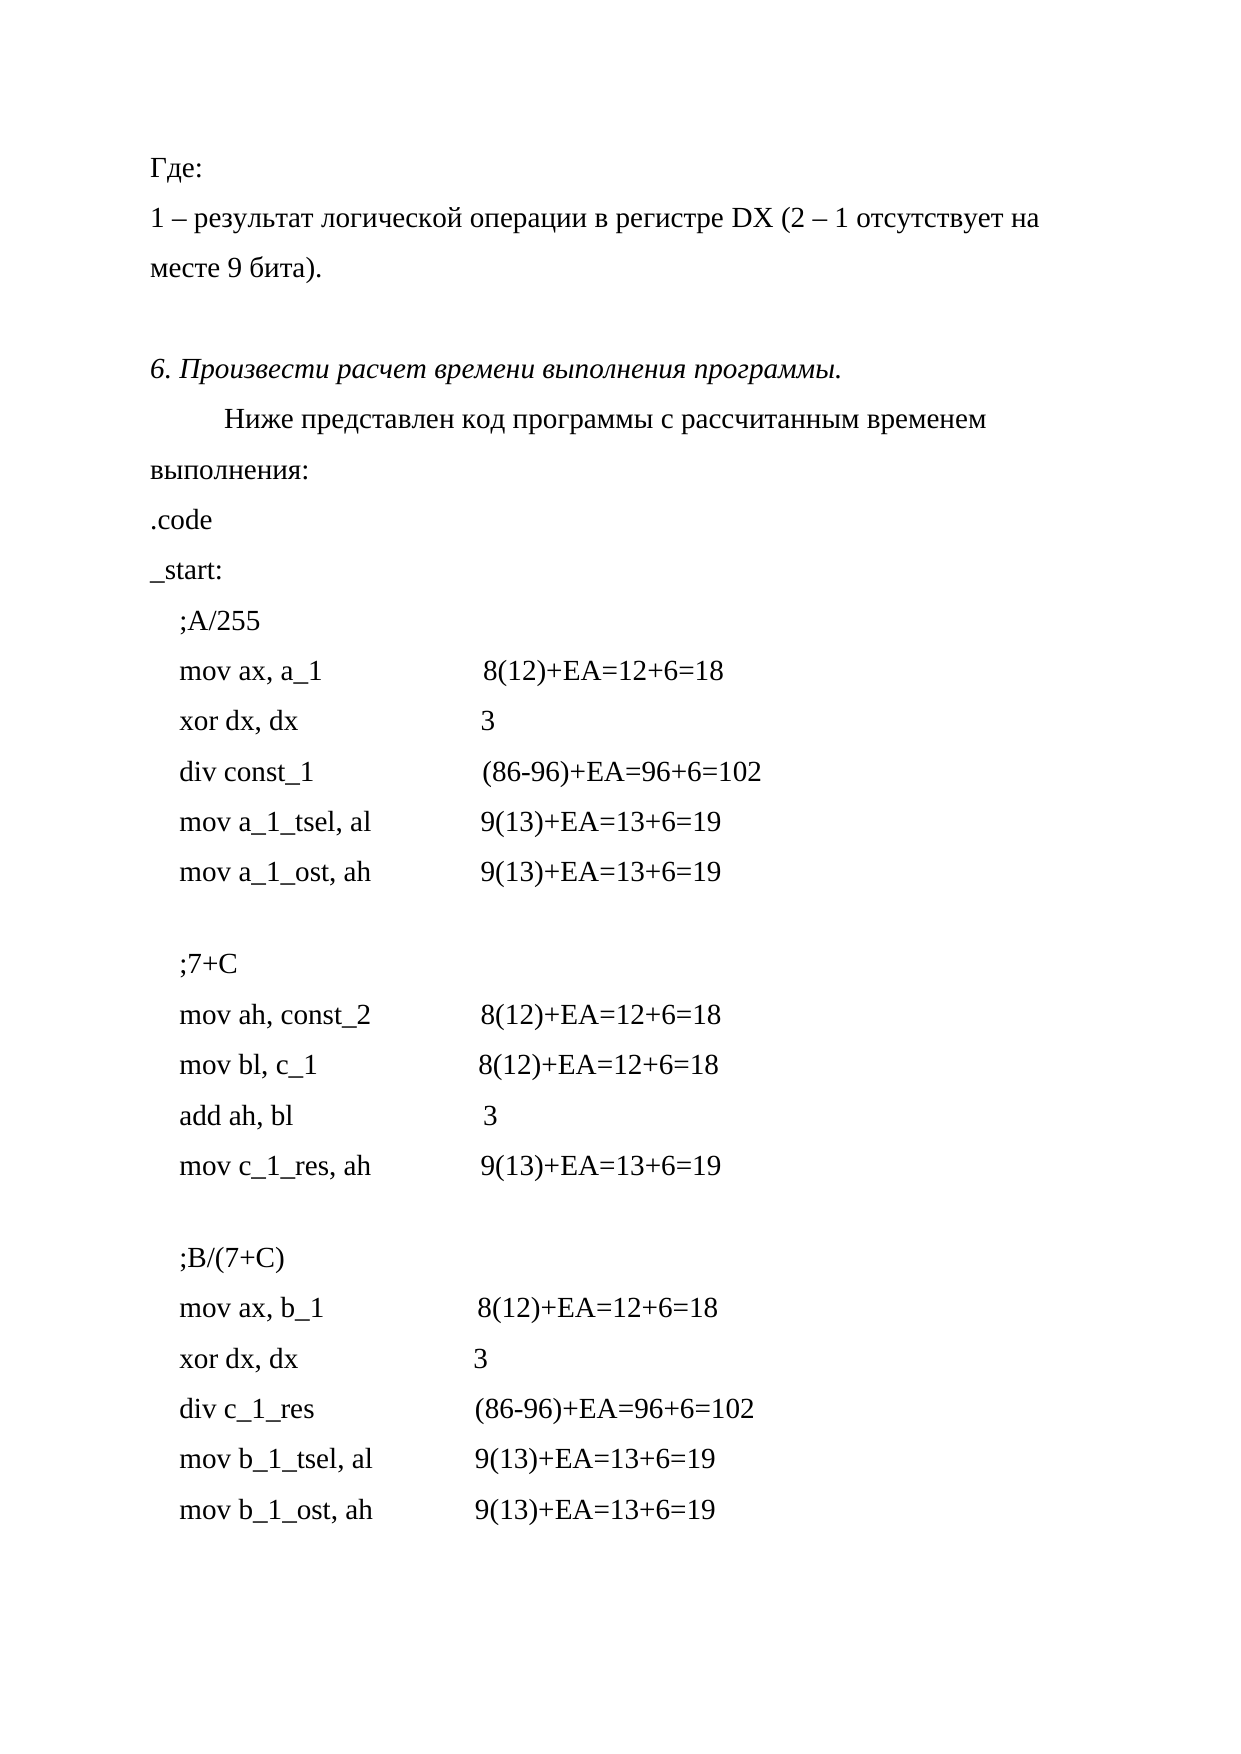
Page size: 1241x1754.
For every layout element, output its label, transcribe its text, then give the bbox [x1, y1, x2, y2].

text mov a_1_ost, ah 9(13)+ЕА=13+6=19 [150, 854, 1090, 888]
text div c_1_res (86-96)+ЕА=96+6=102 [150, 1391, 1090, 1425]
text _start: [150, 552, 1090, 586]
text .code [150, 502, 1090, 536]
text xor dx, dx 3 [150, 703, 1090, 737]
text ;A/255 [150, 603, 1090, 636]
text mov ah, const_2 8(12)+ЕА=12+6=18 [150, 997, 1090, 1031]
text ;B/(7+C) [150, 1240, 1090, 1274]
text mov b_1_tsel, al 9(13)+ЕА=13+6=19 [150, 1441, 1090, 1475]
text mov c_1_res, ah 9(13)+ЕА=13+6=19 [150, 1148, 1090, 1181]
text div const_1 (86-96)+ЕА=96+6=102 [150, 754, 1090, 787]
text add ah, bl 3 [150, 1098, 1090, 1131]
text mov ax, b_1 8(12)+ЕА=12+6=18 [150, 1291, 1090, 1324]
text Где: [150, 150, 1090, 183]
text mov bl, c_1 8(12)+ЕА=12+6=18 [150, 1047, 1090, 1081]
text 6. Произвести расчет времени выполнения программы. [150, 351, 1090, 385]
text Ниже представлен код программы с рассчитанным временем выполнения: [150, 402, 1090, 485]
text mov ax, a_1 8(12)+ЕА=12+6=18 [150, 653, 1090, 687]
text ;7+C [150, 947, 1090, 980]
text mov b_1_ost, ah 9(13)+ЕА=13+6=19 [150, 1492, 1090, 1525]
text 1 – результат логической операции в регистре DX (2 – 1 отсутствует на месте 9 бита). [150, 200, 1090, 284]
text mov a_1_tsel, al 9(13)+ЕА=13+6=19 [150, 804, 1090, 838]
text xor dx, dx 3 [150, 1341, 1090, 1374]
